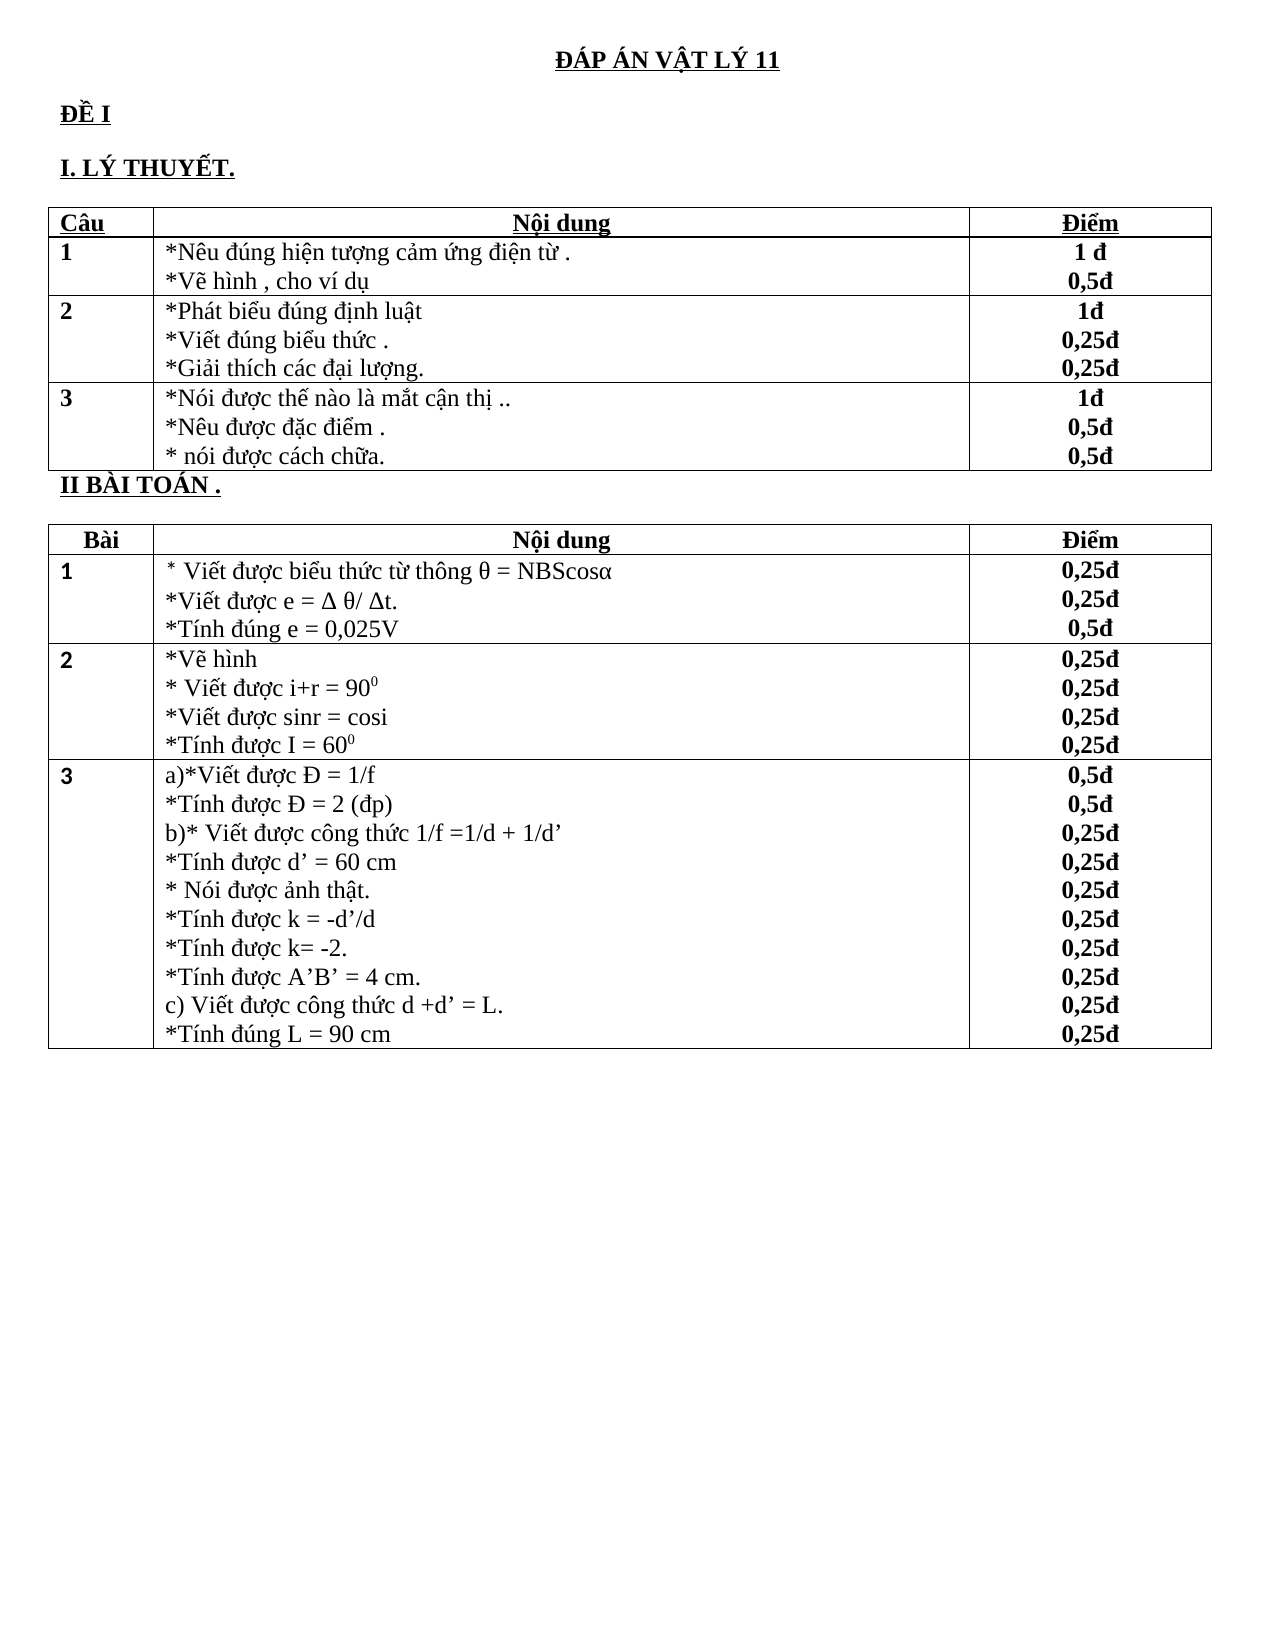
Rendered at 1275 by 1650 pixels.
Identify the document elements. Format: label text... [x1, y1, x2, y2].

table_cell 3 [49, 760, 153, 1048]
text ĐỀ I [60, 99, 1200, 128]
text II BÀI TOÁN . [60, 471, 1200, 499]
table_cell 0,5đ 0,5đ 0,25đ 0,25đ 0,25đ 0,25đ 0,25đ 0,25đ 0,25đ 0,25đ [970, 760, 1211, 1048]
text ĐÁP ÁN VẬT LÝ 11 [60, 45, 1200, 74]
table_cell 3 [49, 383, 153, 469]
table_header Điểm [970, 525, 1211, 554]
table_cell *Vẽ hình * Viết được i+r = 900 *Viết được sinr = cosi *Tính được I = 600 [154, 644, 969, 759]
table_cell 0,25đ 0,25đ 0,25đ 0,25đ [970, 644, 1211, 759]
table_cell 1 đ 0,5đ [970, 238, 1211, 295]
table_cell 2 [49, 296, 153, 382]
table_cell 1 [49, 238, 153, 295]
table_header Điểm [970, 208, 1211, 236]
table_cell * Viết được biểu thức từ thông θ = NBScosα *Viết được e = Δ θ/ Δt. *Tính đúng e = 0,025V [154, 555, 969, 643]
table_cell 2 [49, 644, 153, 759]
table_header Nội dung [154, 525, 969, 554]
table_cell 0,25đ 0,25đ 0,5đ [970, 555, 1211, 643]
table_cell 1đ 0,5đ 0,5đ [970, 383, 1211, 469]
table_cell 1đ 0,25đ 0,25đ [970, 296, 1211, 382]
table_cell *Nêu đúng hiện tượng cảm ứng điện từ . *Vẽ hình , cho ví dụ [154, 238, 969, 295]
table_cell *Phát biểu đúng định luật *Viết đúng biểu thức . *Giải thích các đại lượng. [154, 296, 969, 382]
text I. LÝ THUYẾT. [60, 153, 1200, 181]
table_cell *Nói được thế nào là mắt cận thị .. *Nêu được đặc điểm . * nói được cách chữa. [154, 383, 969, 469]
table_cell 1 [49, 555, 153, 643]
table_header Nội dung [154, 208, 969, 236]
table_header Câu [49, 208, 153, 236]
table_cell a)*Viết được Đ = 1/f *Tính được Đ = 2 (đp) b)* Viết được công thức 1/f =1/d + 1/d’ *Tính được d’ = 60 cm * Nói được ảnh thật. *Tính được k = -d’/d *Tính được k= -2. *Tính được A’B’ = 4 cm. c) Viết được công thức d +d’ = L. *Tính đúng L = 90 cm [154, 760, 969, 1048]
table_header Bài [49, 525, 153, 554]
